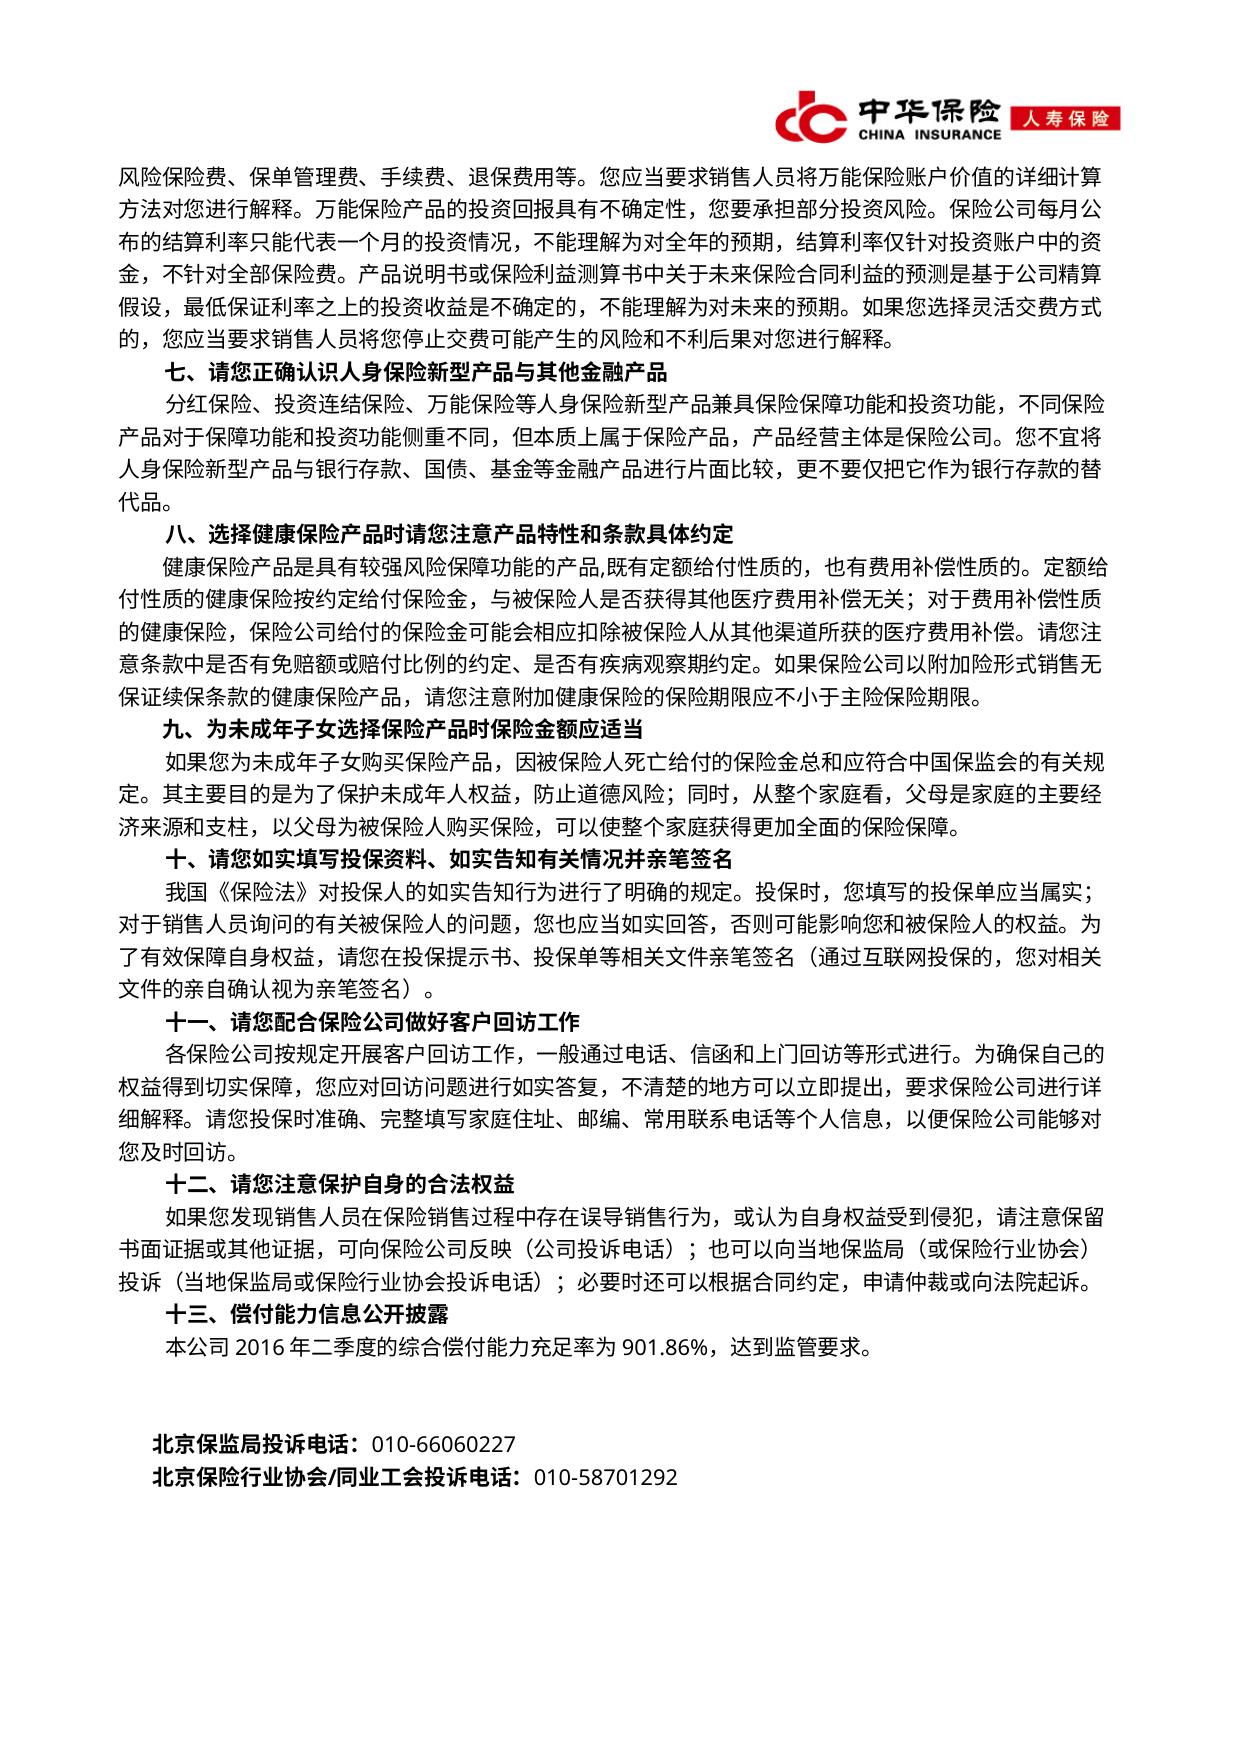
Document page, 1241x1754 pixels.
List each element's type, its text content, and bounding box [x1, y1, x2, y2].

text 分红保险、投资连结保险、万能保险等人身保险新型产品兼具保险保障功能和投资功能，不同保险产品对于保障功能和投资功能侧重不同，但本质上属于保险产品，产品经营主体是保险公司。您不宜将人身保险新型产品与银行存款、国债、基金等金融产品进行片面比较，更不要仅把它作为银行存款的替代品。 [118, 387, 1122, 517]
text 十、请您如实填写投保资料、如实告知有关情况并亲笔签名 [118, 842, 1122, 874]
text 十二、请您注意保护自身的合法权益 [118, 1167, 1122, 1199]
text 八、选择健康保险产品时请您注意产品特性和条款具体约定 [118, 517, 1122, 549]
text 十一、请您配合保险公司做好客户回访工作 [118, 1004, 1122, 1037]
text 七、请您正确认识人身保险新型产品与其他金融产品 [118, 354, 1122, 387]
text 如果您发现销售人员在保险销售过程中存在误导销售行为，或认为自身权益受到侵犯，请注意保留书面证据或其他证据，可向保险公司反映（公司投诉电话）；也可以向当地保监局（或保险行业协会）投诉（当地保监局或保险行业协会投诉电话）；必要时还可以根据合同约定，申请仲裁或向法院起诉。 [118, 1199, 1122, 1297]
text 如果您为未成年子女购买保险产品，因被保险人死亡给付的保险金总和应符合中国保监会的有关规定。其主要目的是为了保护未成年人权益，防止道德风险；同时，从整个家庭看，父母是家庭的主要经济来源和支柱，以父母为被保险人购买保险，可以使整个家庭获得更加全面的保险保障。 [118, 744, 1122, 842]
text 北京保险行业协会/同业工会投诉电话：010-58701292 [118, 1459, 1122, 1492]
text 我国《保险法》对投保人的如实告知行为进行了明确的规定。投保时，您填写的投保单应当属实；对于销售人员询问的有关被保险人的问题，您也应当如实回答，否则可能影响您和被保险人的权益。为了有效保障自身权益，请您在投保提示书、投保单等相关文件亲笔签名（通过互联网投保的，您对相关文件的亲自确认视为亲笔签名）。 [118, 874, 1122, 1004]
text 十三、偿付能力信息公开披露 [118, 1297, 1122, 1329]
picture [775, 88, 1123, 145]
text 北京保监局投诉电话：010-66060227 [118, 1427, 1122, 1459]
text 健康保险产品是具有较强风险保障功能的产品,既有定额给付性质的，也有费用补偿性质的。定额给付性质的健康保险按约定给付保险金，与被保险人是否获得其他医疗费用补偿无关；对于费用补偿性质的健康保险，保险公司给付的保险金可能会相应扣除被保险人从其他渠道所获的医疗费用补偿。请您注意条款中是否有免赔额或赔付比例的约定、是否有疾病观察期约定。如果保险公司以附加险形式销售无保证续保条款的健康保险产品，请您注意附加健康保险的保险期限应不小于主险保险期限。 [118, 549, 1122, 712]
text 各保险公司按规定开展客户回访工作，一般通过电话、信函和上门回访等形式进行。为确保自己的权益得到切实保障，您应对回访问题进行如实答复，不清楚的地方可以立即提出，要求保险公司进行详细解释。请您投保时准确、完整填写家庭住址、邮编、常用联系电话等个人信息，以便保险公司能够对您及时回访。 [118, 1037, 1122, 1167]
text 九、为未成年子女选择保险产品时保险金额应适当 [118, 712, 1122, 744]
text 本公司2016年二季度的综合偿付能力充足率为901.86%，达到监管要求。 [118, 1329, 1122, 1362]
